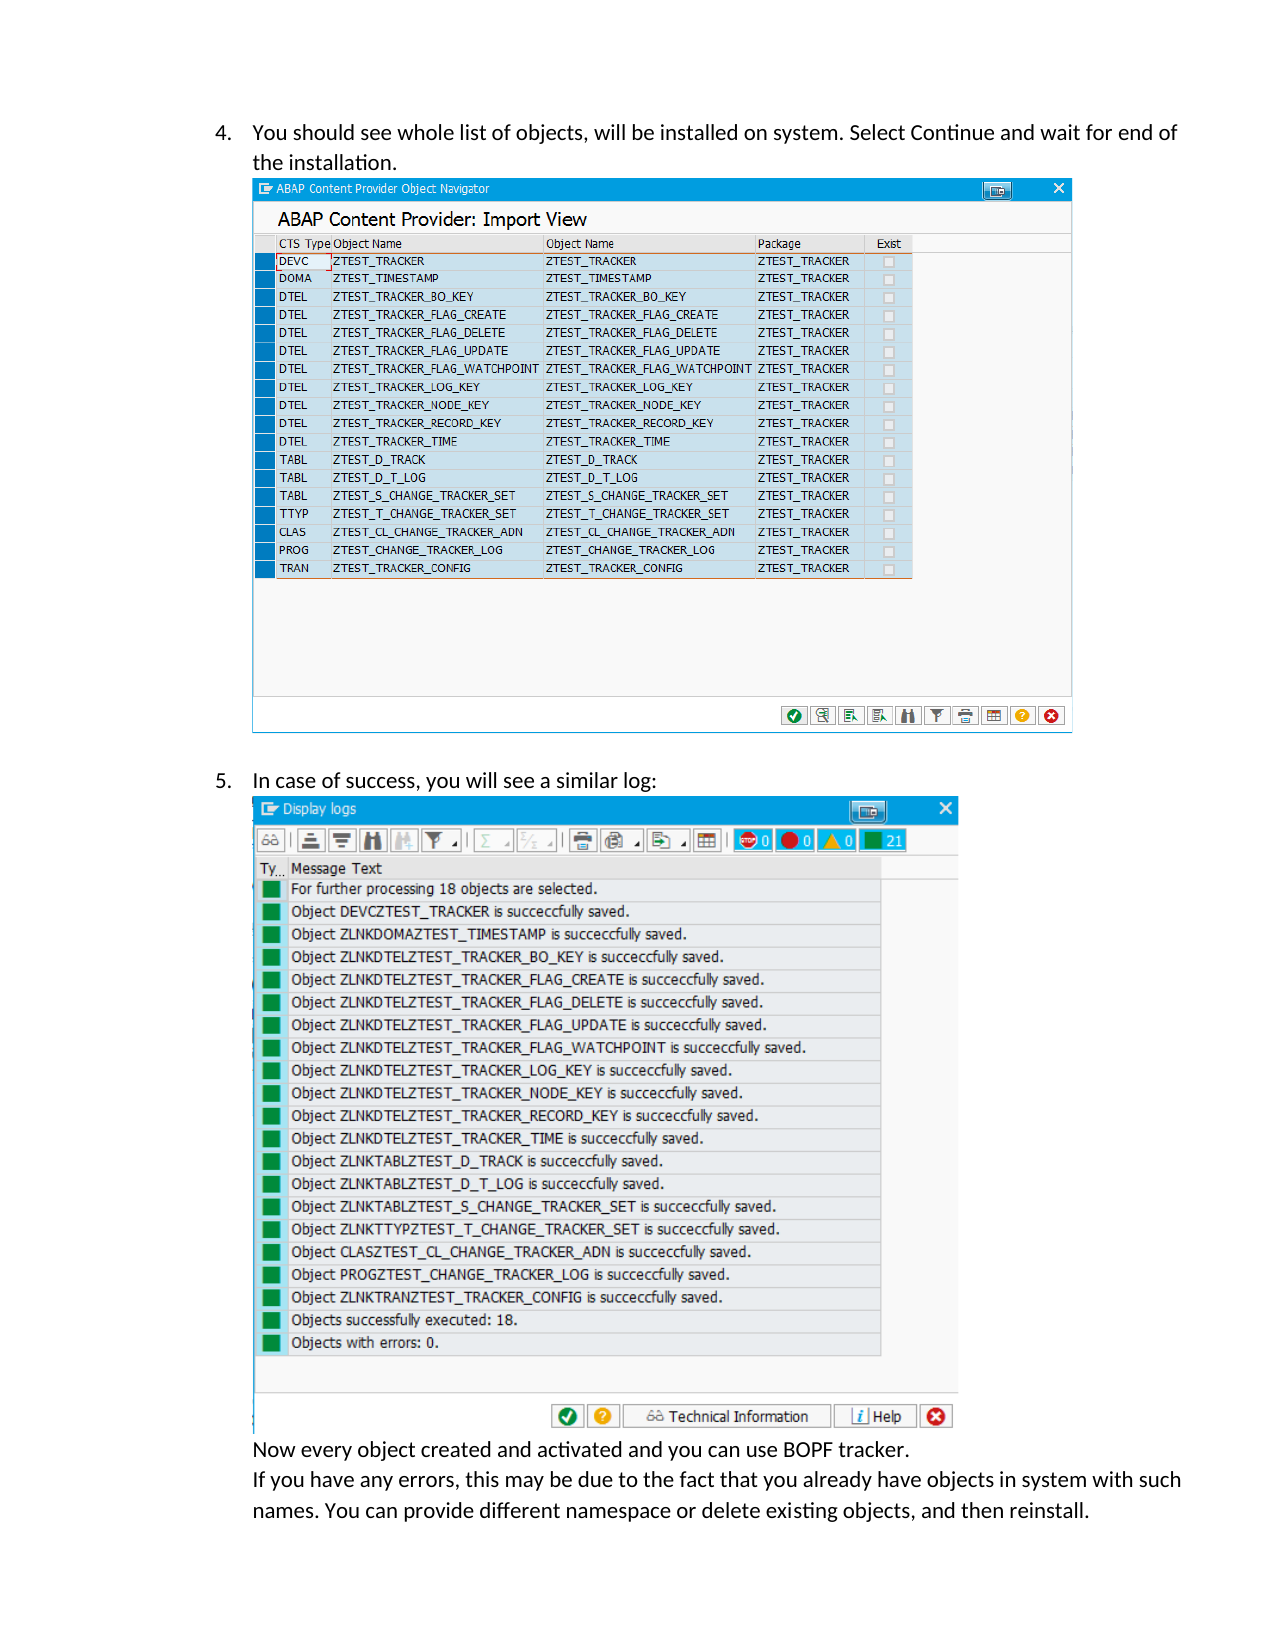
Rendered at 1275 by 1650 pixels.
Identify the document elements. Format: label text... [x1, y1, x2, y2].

list Now every object created and activated and you can use BOPF tracker. [252, 1435, 1186, 1463]
list You should see whole list of objects, will be installed on system. Select Continue and wait for end of the installation. [215, 118, 1186, 176]
picture [252, 801, 959, 1434]
picture [940, 803, 951, 813]
picture [317, 807, 325, 814]
picture [252, 183, 1073, 731]
picture [291, 804, 300, 813]
picture [345, 806, 352, 816]
picture [300, 806, 307, 815]
list If you have any errors, this may be due to the fact that you already have objects in system with such names. You can provide different namespace or delete existing objects, and then reinstall. [252, 1466, 1186, 1524]
picture [332, 803, 336, 813]
picture [262, 803, 278, 815]
picture [307, 803, 314, 813]
list In case of success, you will see a similar log: [215, 766, 1186, 794]
